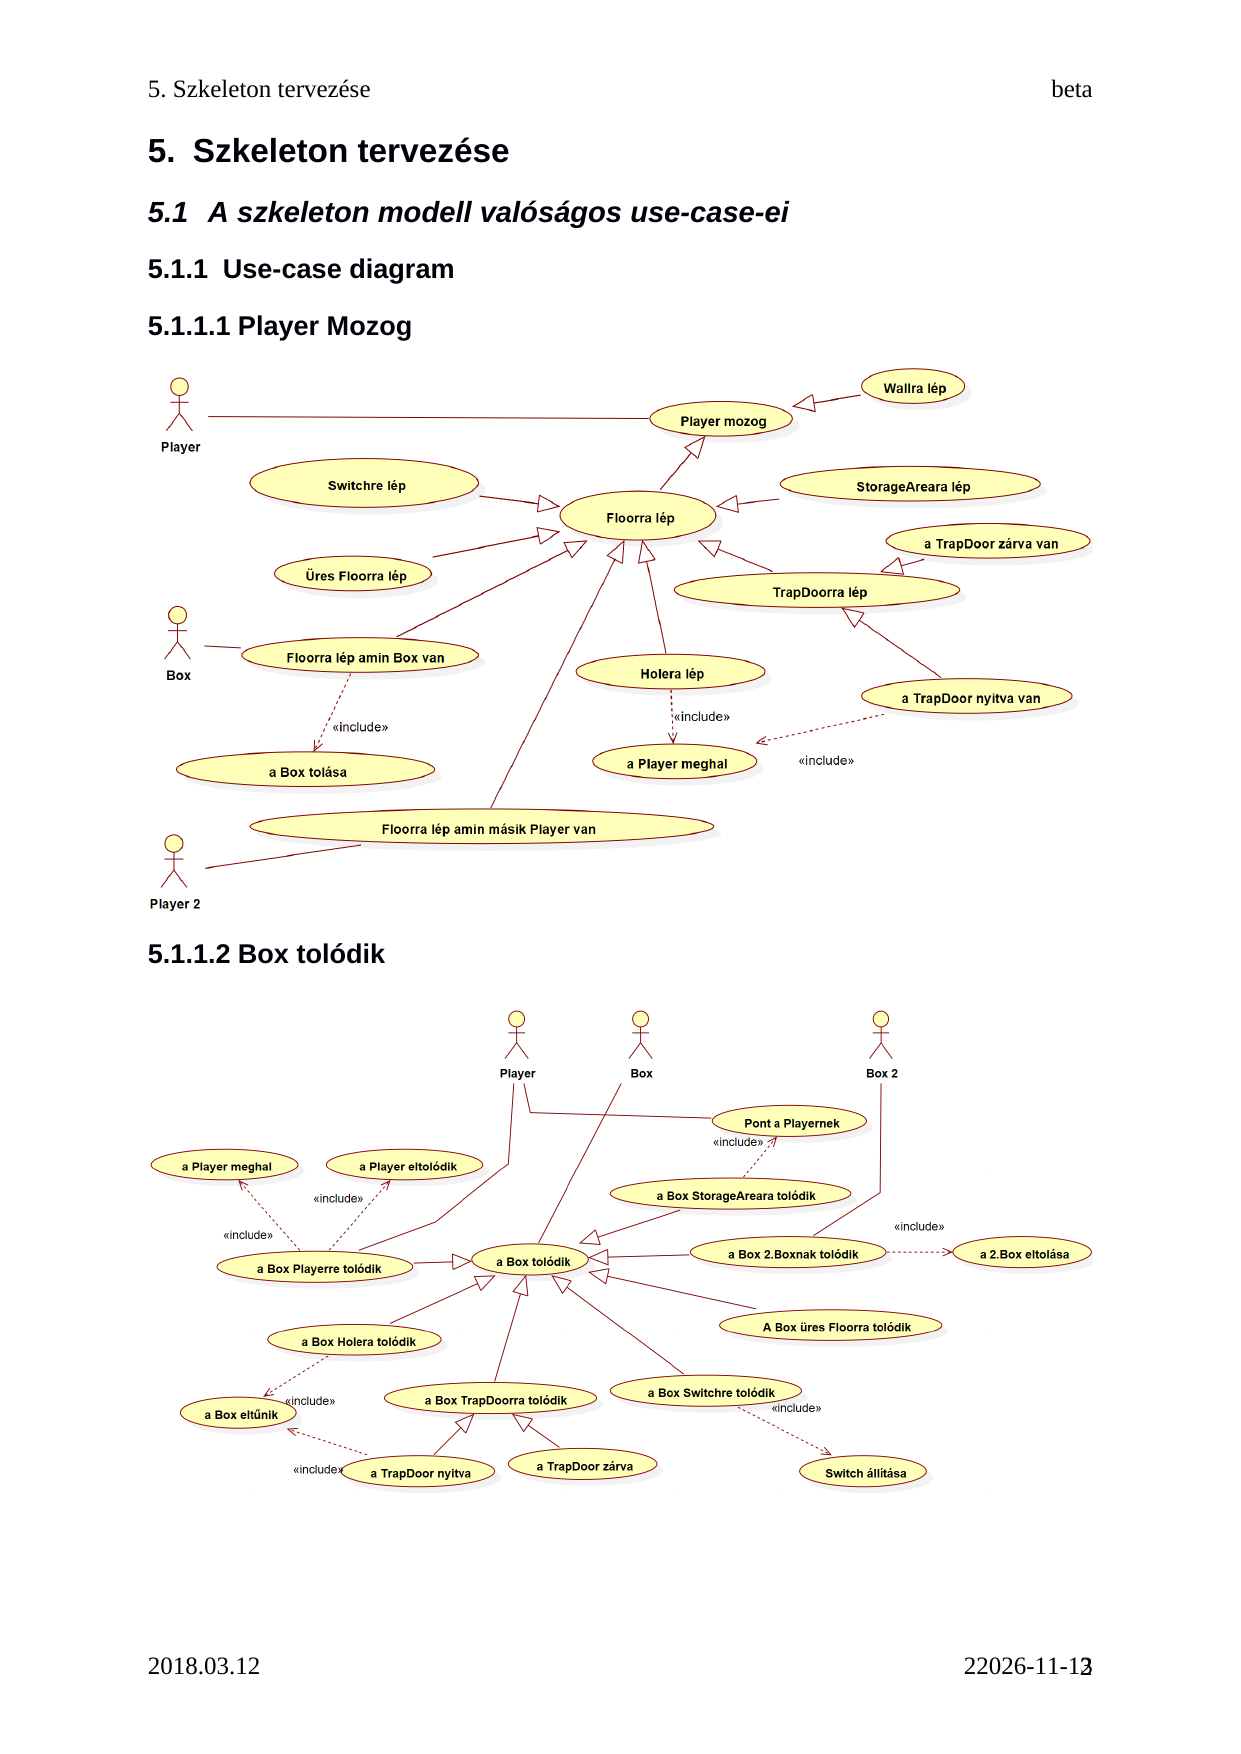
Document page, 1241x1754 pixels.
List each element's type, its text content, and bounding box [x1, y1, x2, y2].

picture [147, 1006, 1093, 1495]
subtitle Box tolódik [148, 938, 1093, 1000]
subtitle Player Mozog [148, 309, 1093, 341]
subtitle A szkeleton modell valóságos use-case-ei [148, 195, 1093, 228]
subtitle Szkeleton tervezése [148, 131, 1093, 170]
subtitle Use-case diagram [148, 253, 1093, 284]
picture [147, 365, 1093, 913]
